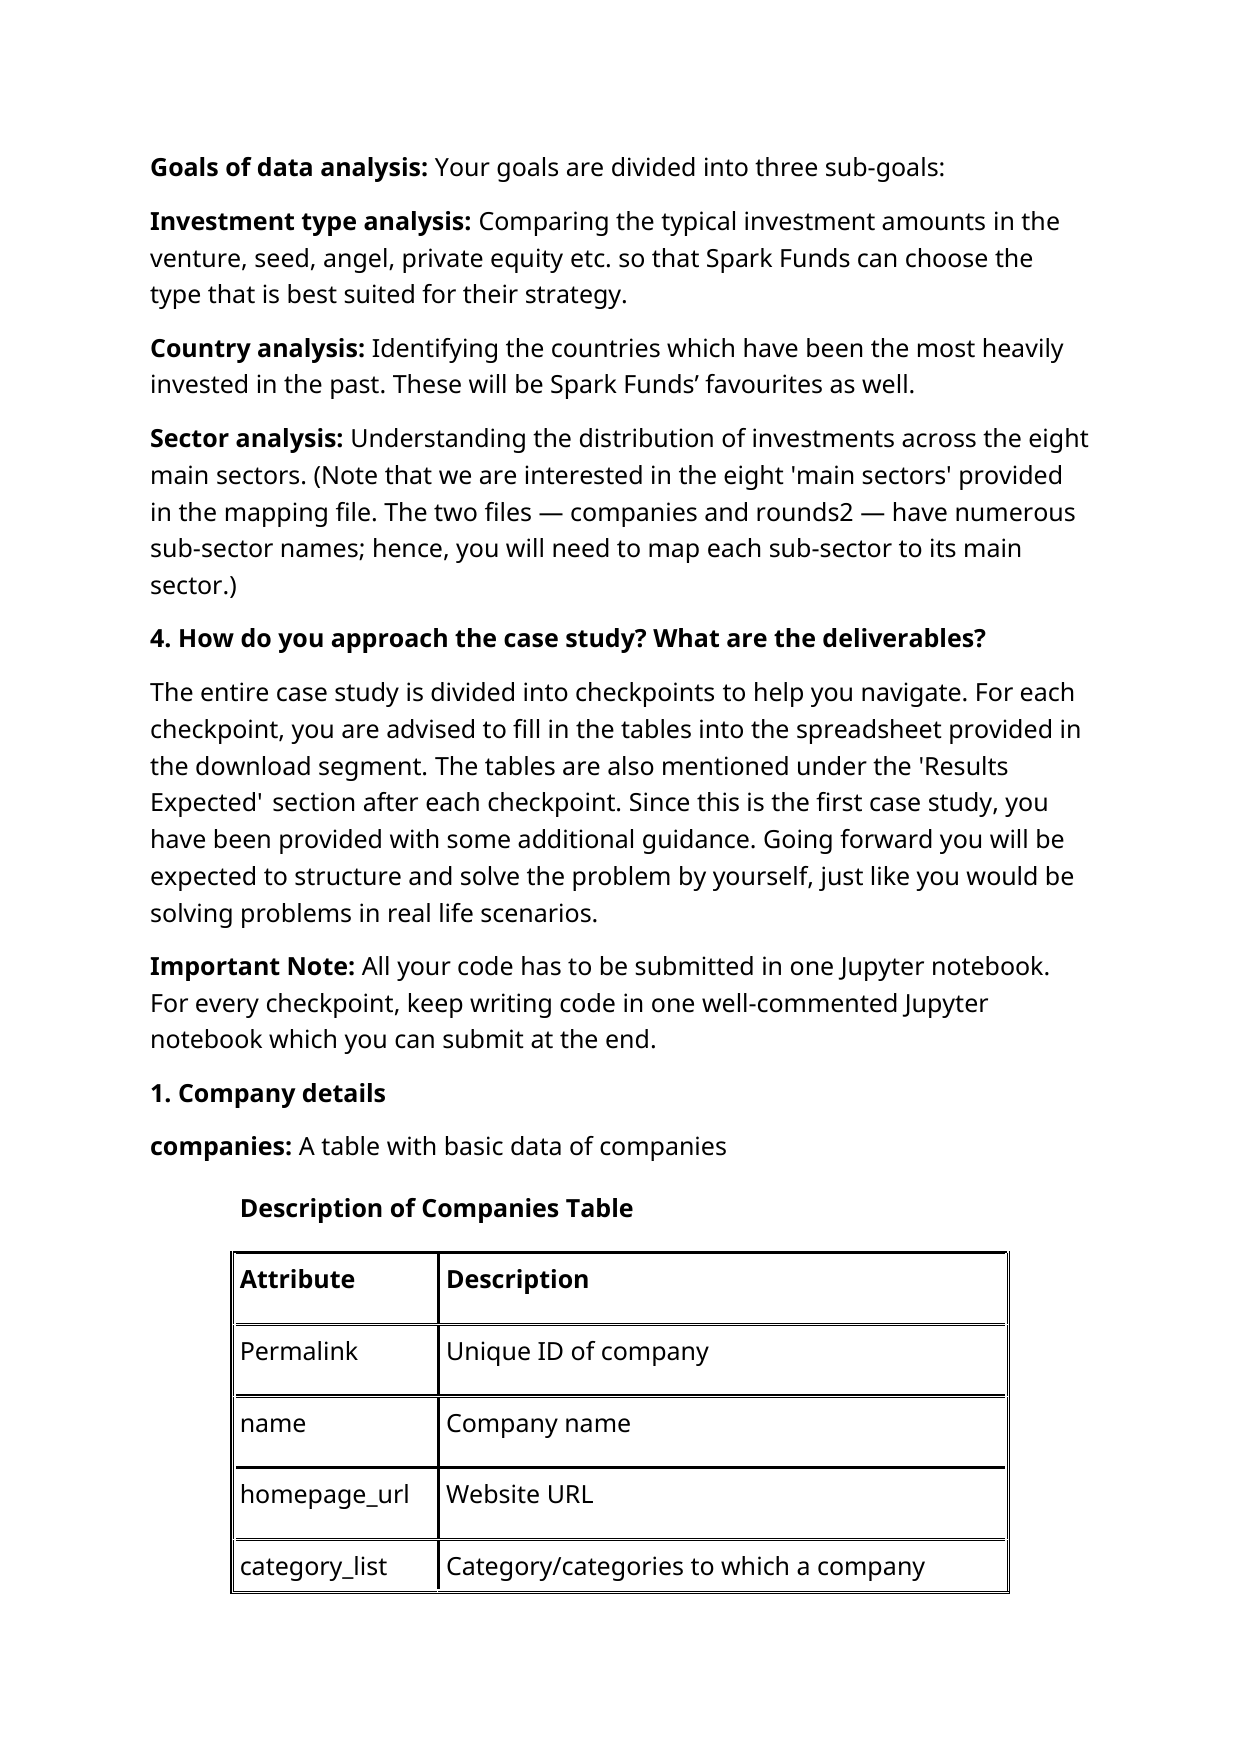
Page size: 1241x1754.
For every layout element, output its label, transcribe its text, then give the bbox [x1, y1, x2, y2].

table_cell Description [440, 1251, 1008, 1323]
table_cell homepage_url [234, 1466, 437, 1538]
table_cell Company name [440, 1394, 1007, 1466]
text Investment type analysis: Comparing the typical investment amounts in the venture, seed, angel, private equity etc. so that Spark Funds can choose the type that is best suited for their strategy. [150, 203, 1090, 311]
text companies: A table with basic data of companies [150, 1129, 1090, 1163]
text 1. Company details [150, 1076, 1090, 1110]
text The entire case study is divided into checkpoints to help you navigate. For each checkpoint, you are advised to fill in the tables into the spreadsheet provided in the download segment. The tables are also mentioned under the 'Results Expected' section after each checkpoint. Since this is the first case study, you have been provided with some additional guidance. Going forward you will be expected to structure and solve the problem by yourself, just like you would be solving problems in real life scenarios. [150, 674, 1090, 929]
text Sector analysis: Understanding the distribution of investments across the eight main sectors. (Note that we are interested in the eight 'main sectors' provided in the mapping file. The two files — companies and rounds2 — have numerous sub-sector names; hence, you will need to map each sub-sector to its main sector.) [150, 421, 1090, 602]
table_cell Permalink [232, 1323, 438, 1394]
text 4. How do you approach the case study? What are the deliverables? [150, 621, 1090, 655]
text Important Note: All your code has to be submitted in one Jupyter notebook. For every checkpoint, keep writing code in one well-commented Jupyter notebook which you can submit at the end. [150, 949, 1090, 1056]
text Country analysis: Identifying the countries which have been the most heavily invested in the past. These will be Spark Funds’ favourites as well. [150, 330, 1090, 401]
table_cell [438, 1538, 1008, 1591]
table_cell Website URL [440, 1466, 1007, 1538]
table_cell category_list [232, 1538, 438, 1591]
table_cell name [234, 1394, 437, 1466]
table_header Description of Companies Table [232, 1183, 1008, 1251]
text Goals of data analysis: Your goals are divided into three sub-goals: [150, 150, 1090, 184]
table_cell Unique ID of company [438, 1323, 1008, 1394]
table_cell Attribute [234, 1253, 437, 1323]
